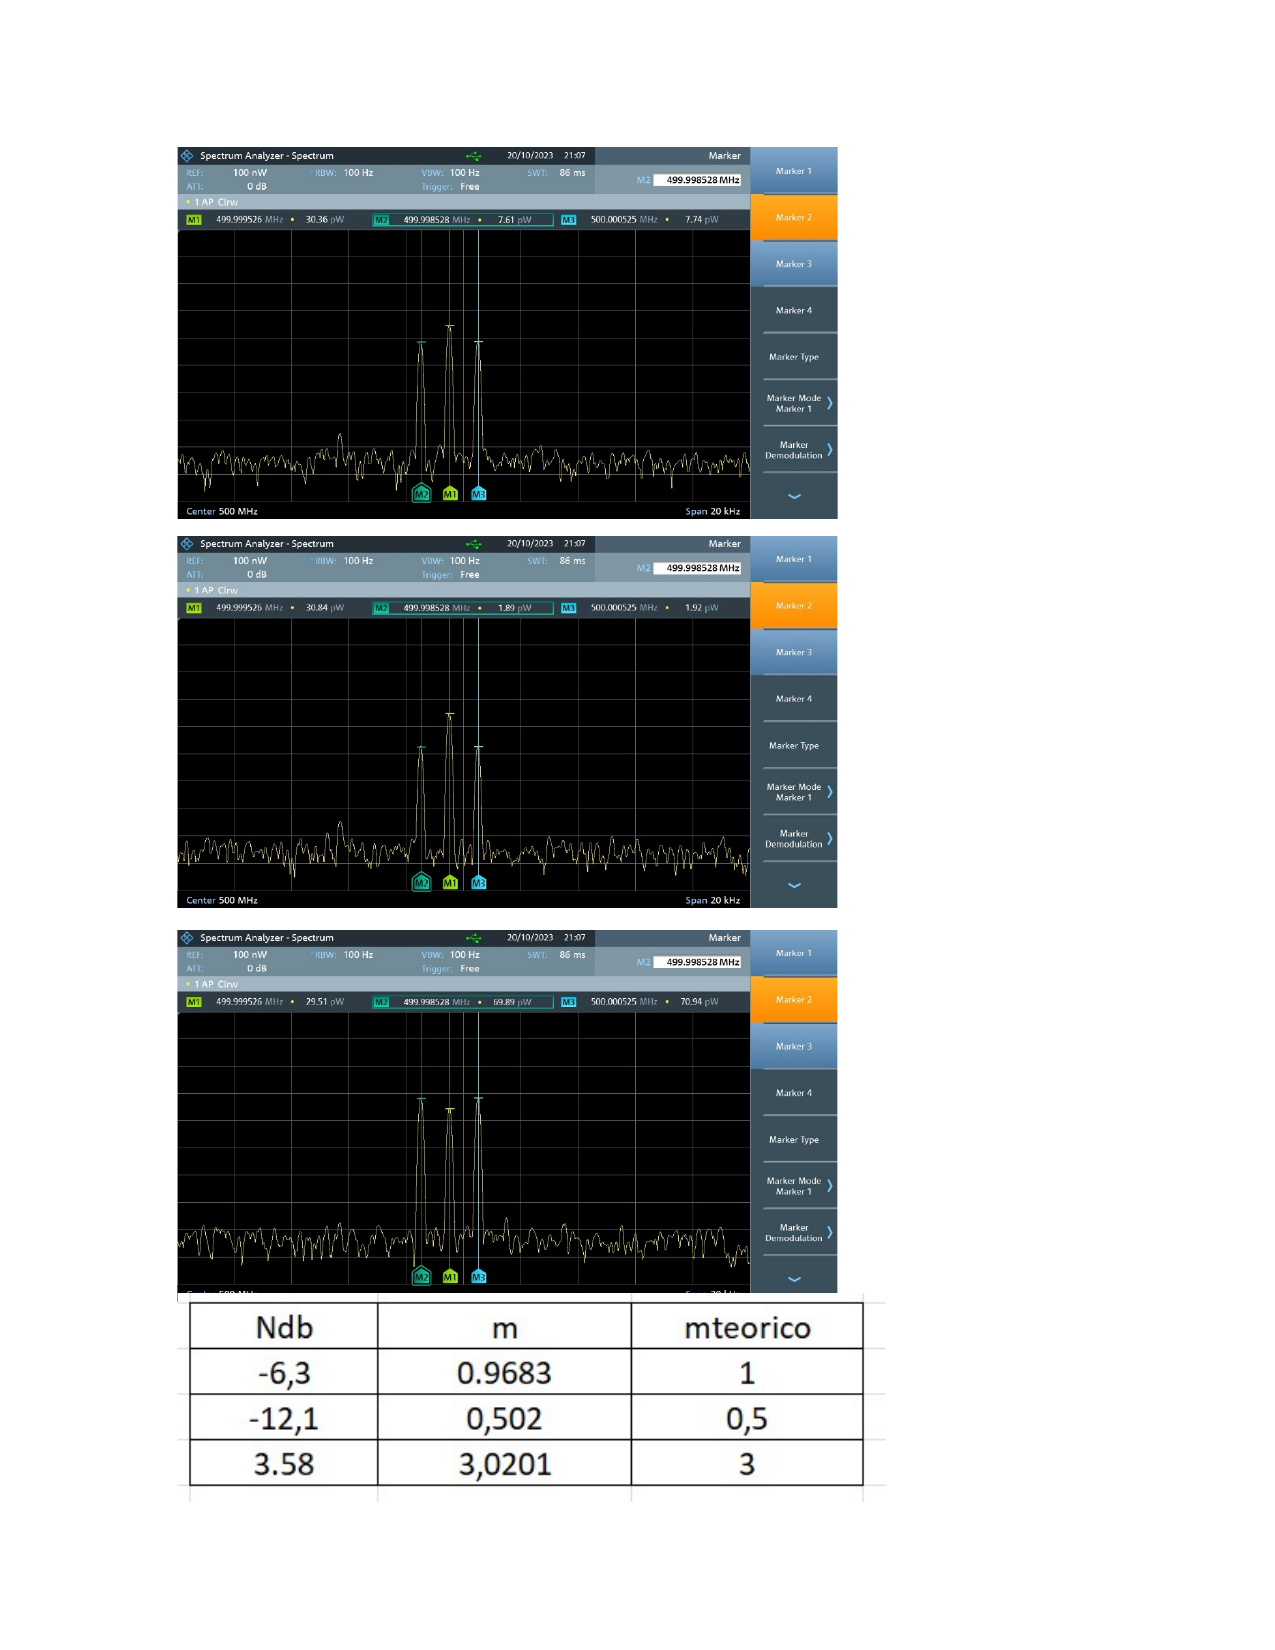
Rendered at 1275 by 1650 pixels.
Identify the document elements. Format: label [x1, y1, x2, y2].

picture [177, 536, 838, 908]
picture [177, 930, 886, 1502]
picture [177, 147, 838, 519]
